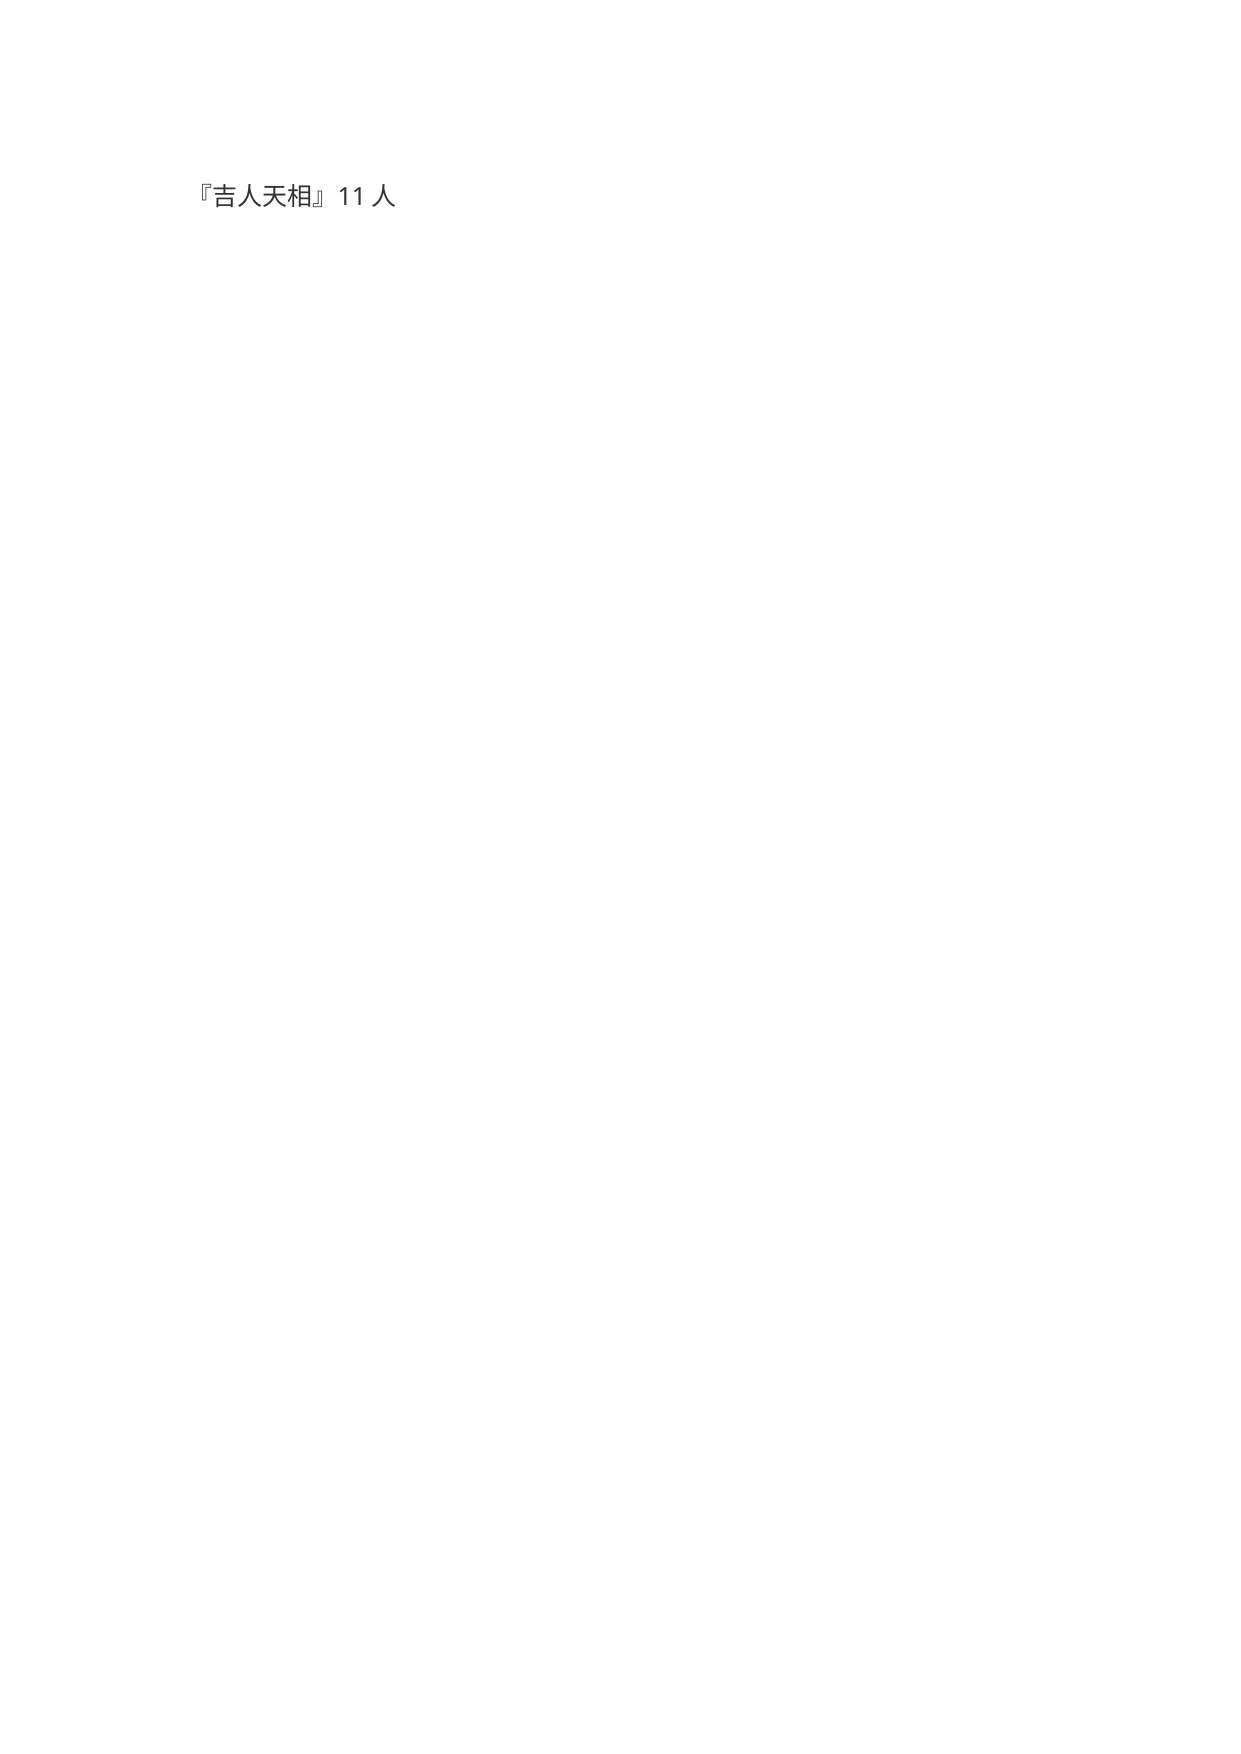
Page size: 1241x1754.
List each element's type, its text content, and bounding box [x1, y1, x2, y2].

text 『吉人天相』11人 [187, 162, 1053, 227]
